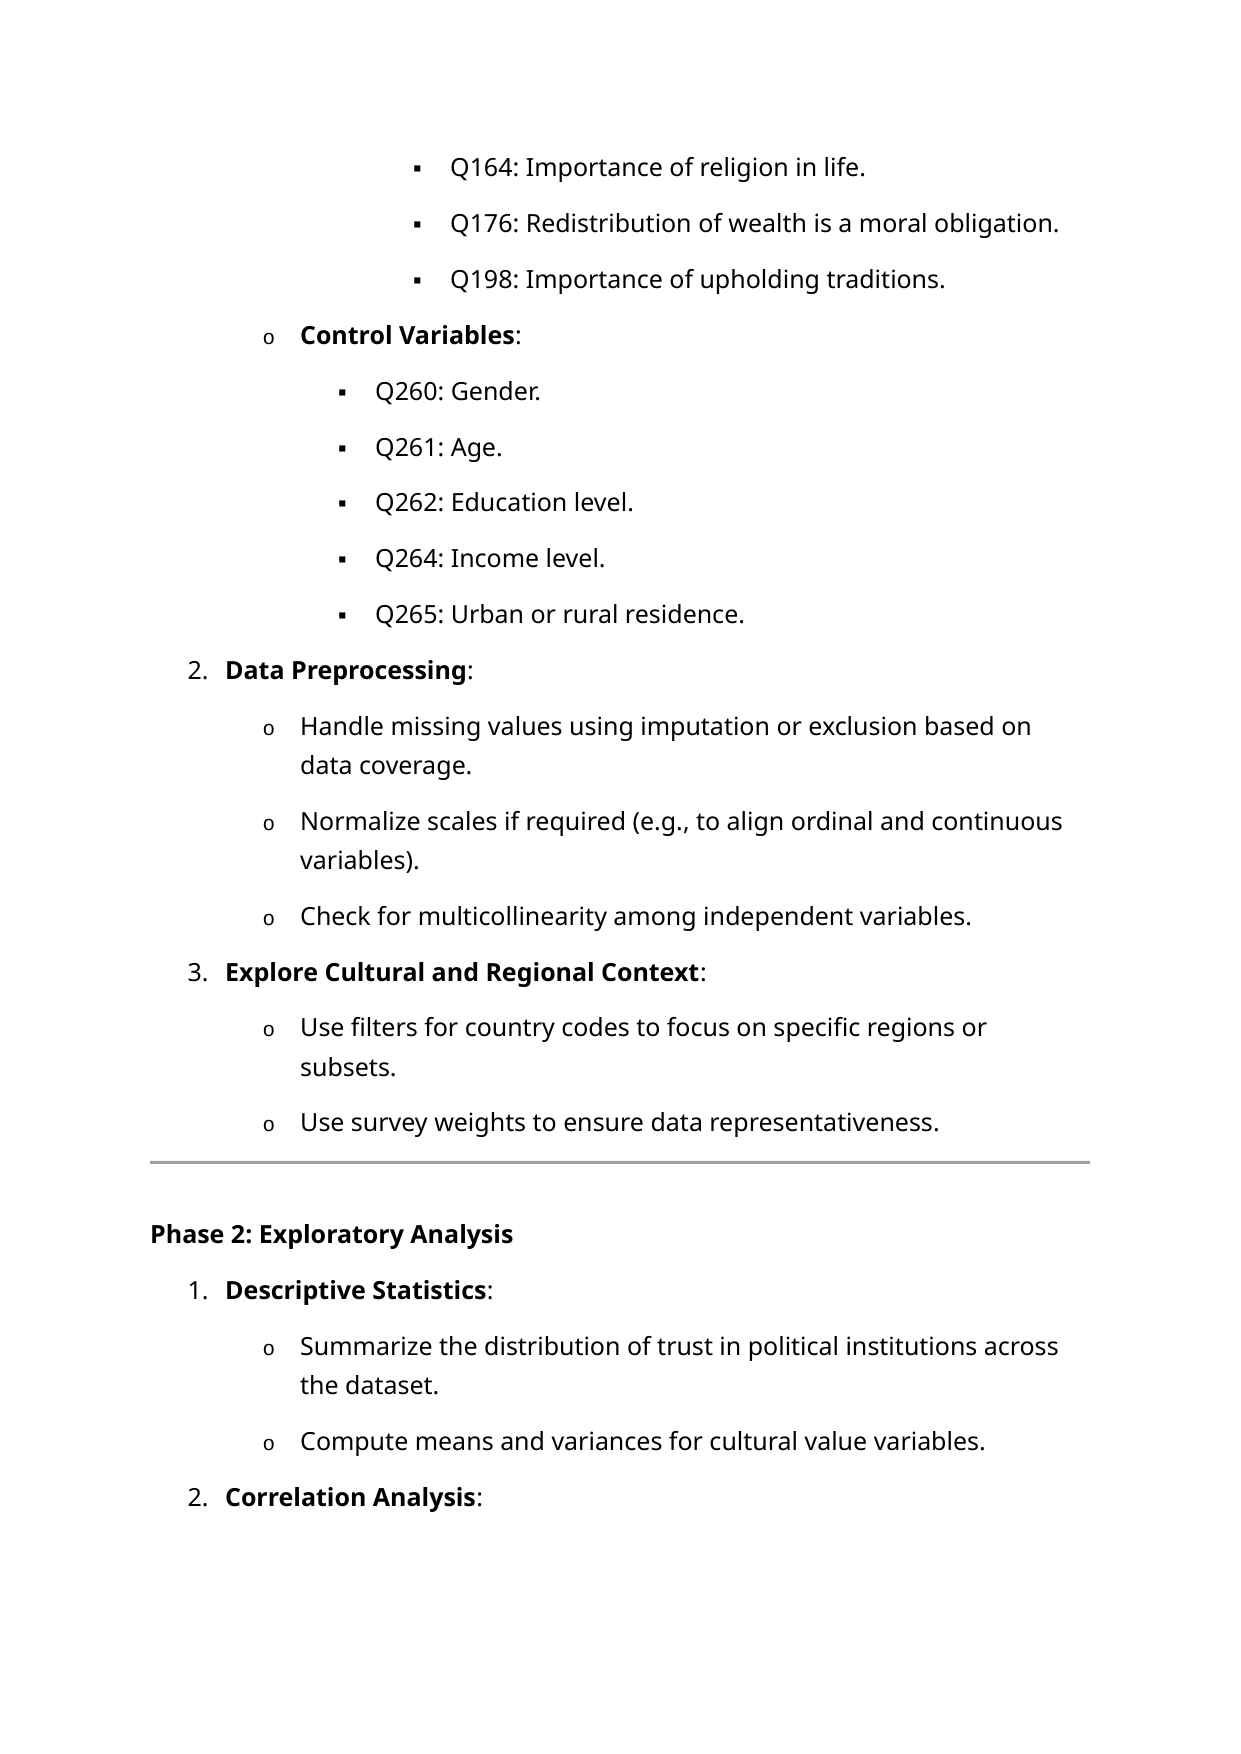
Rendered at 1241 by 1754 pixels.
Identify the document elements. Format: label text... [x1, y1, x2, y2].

list Q164: Importance of religion in life. [412, 150, 1090, 184]
text Phase 2: Exploratory Analysis [150, 1217, 1090, 1251]
list Check for multicollinearity among independent variables. [262, 898, 1090, 932]
list Q261: Age. [337, 429, 1090, 463]
list Compute means and variances for cultural value variables. [262, 1423, 1090, 1457]
list Summarize the distribution of trust in political institutions across the dataset. [262, 1328, 1090, 1402]
list Descriptive Statistics: [187, 1272, 1090, 1307]
list Q198: Importance of upholding traditions. [412, 262, 1090, 296]
list Q264: Income level. [337, 541, 1090, 575]
list Q262: Education level. [337, 485, 1090, 519]
list Correlation Analysis: [187, 1479, 1090, 1513]
list Control Variables: [262, 317, 1090, 352]
list Q176: Redistribution of wealth is a moral obligation. [412, 206, 1090, 240]
list Normalize scales if required (e.g., to align ordinal and continuous variables). [262, 803, 1090, 877]
list Q260: Gender. [337, 373, 1090, 407]
list Explore Cultural and Regional Context: [187, 954, 1090, 988]
list Data Preprocessing: [187, 652, 1090, 687]
list Q265: Urban or rural residence. [337, 597, 1090, 631]
list Use filters for country codes to focus on specific regions or subsets. [262, 1010, 1090, 1083]
list Use survey weights to ensure data representativeness. [262, 1105, 1090, 1139]
list Handle missing values using imputation or exclusion based on data coverage. [262, 708, 1090, 782]
